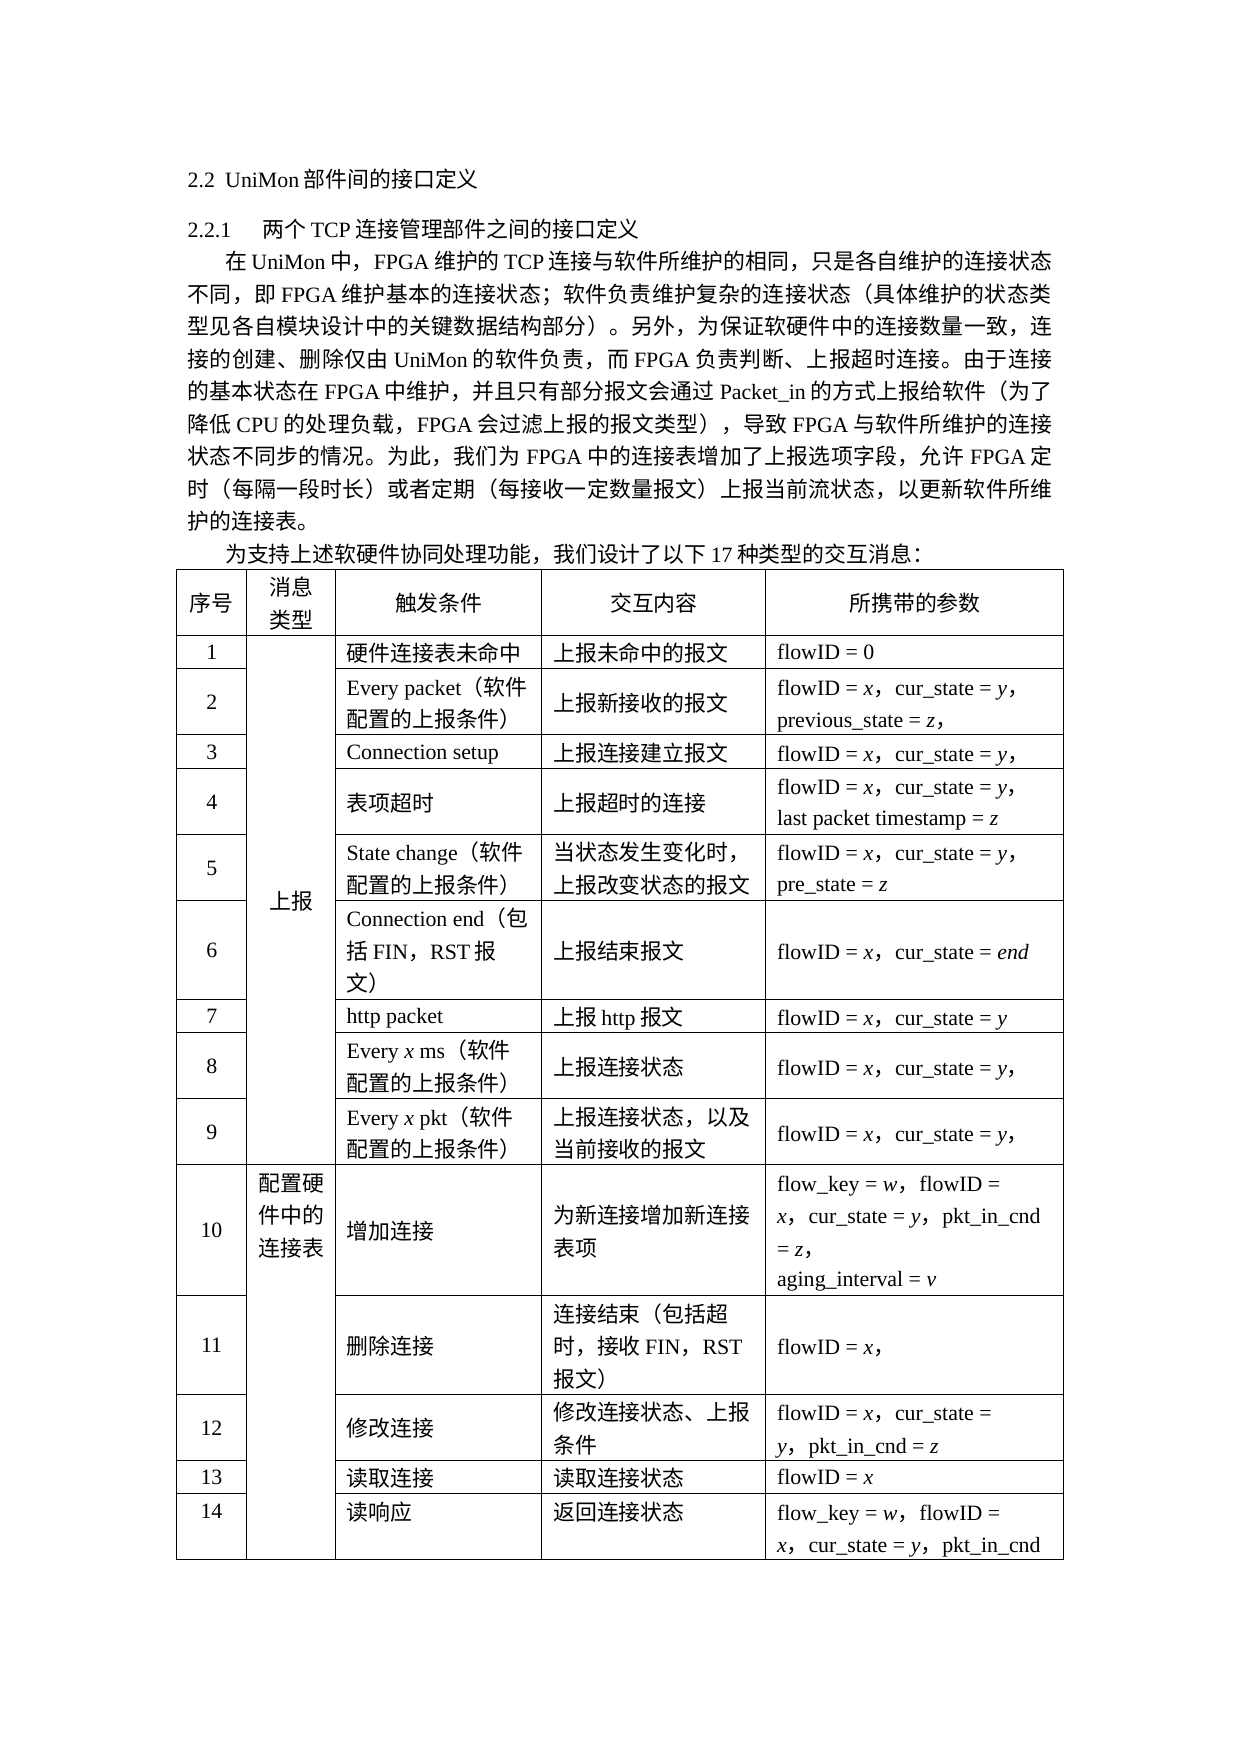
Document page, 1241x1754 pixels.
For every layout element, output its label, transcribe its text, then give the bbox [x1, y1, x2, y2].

table_cell flow_key = w，flowID = x，cur_state = y，pkt_in_cnd = z， aging_interval = v [766, 1165, 1063, 1295]
table_cell 14 [177, 1494, 246, 1559]
table_cell 修改连接 [336, 1395, 541, 1460]
table_header 交互内容 [542, 570, 765, 635]
table_cell Connection end（包括FIN，RST报文） [336, 901, 541, 998]
table_cell State change（软件配置的上报条件） [336, 835, 541, 900]
table_cell 上报未命中的报文 [542, 636, 765, 668]
table_cell 增加连接 [336, 1165, 541, 1295]
subtitle UniMon部件间的接口定义 [187, 162, 1053, 194]
table_cell 4 [177, 769, 246, 834]
table_header 序号 [177, 570, 246, 635]
table_cell 为新连接增加新连接表项 [542, 1165, 765, 1295]
table_cell 1 [177, 636, 246, 668]
table_cell 3 [177, 735, 246, 768]
table_cell 上报连接状态，以及当前接收的报文 [542, 1099, 765, 1164]
table_cell 上报超时的连接 [542, 769, 765, 834]
table_cell Every x ms（软件配置的上报条件） [336, 1033, 541, 1098]
table_cell 10 [177, 1165, 246, 1295]
table_cell 上报连接状态 [542, 1033, 765, 1098]
table_cell 2 [177, 669, 246, 734]
table_cell 11 [177, 1296, 246, 1394]
table_cell 上报新接收的报文 [542, 669, 765, 734]
table_cell 上报 [247, 636, 335, 1164]
table_header 所携带的参数 [766, 570, 1063, 635]
table_cell 9 [177, 1099, 246, 1164]
table_cell flowID = x，cur_state = y， last packet timestamp = z [766, 769, 1063, 834]
table_cell flowID = x， [766, 1296, 1063, 1394]
table_cell Connection setup [336, 735, 541, 768]
table_cell Every packet（软件配置的上报条件） [336, 669, 541, 734]
text 两个TCP连接管理部件之间的接口定义 [187, 211, 1053, 244]
table_cell 修改连接状态、上报条件 [542, 1395, 765, 1460]
table_cell 连接结束（包括超时，接收FIN，RST报文） [542, 1296, 765, 1394]
table_cell flowID = x，cur_state = end [766, 901, 1063, 998]
table_header 触发条件 [336, 570, 541, 635]
table_cell flowID = 0 [766, 636, 1063, 668]
table_cell 配置硬件中的 连接表 [247, 1165, 335, 1559]
table_cell flowID = x，cur_state = y， [766, 1033, 1063, 1098]
table_cell 读取连接 [336, 1461, 541, 1493]
table_cell flowID = x，cur_state = y， pre_state = z [766, 835, 1063, 900]
table_header 消息 类型 [247, 570, 335, 635]
table_cell 8 [177, 1033, 246, 1098]
table_cell flowID = x，cur_state = y，pkt_in_cnd = z [766, 1395, 1063, 1460]
table_cell 读取连接状态 [542, 1461, 765, 1493]
table_cell 上报http报文 [542, 1000, 765, 1032]
table_cell 5 [177, 835, 246, 900]
text 在UniMon中，FPGA维护的TCP连接与软件所维护的相同，只是各自维护的连接状态不同，即FPGA维护基本的连接状态；软件负责维护复杂的连接状态（具体维护的状态类型见各自模块设计中的关键数据结构部分）。另外，为保证软硬件中的连接数量一致，连接的创建、删除仅由UniMon的软件负责，而FPGA负责判断、上报超时连接。由于连接的基本状态在FPGA中维护，并且只有部分报文会通过Packet_in的方式上报给软件（为了降低CPU的处理负载，FPGA会过滤上报的报文类型），导致FPGA与软件所维护的连接状态不同步的情况。为此，我们为FPGA中的连接表增加了上报选项字段，允许FPGA定时（每隔一段时长）或者定期（每接收一定数量报文）上报当前流状态，以更新软件所维护的连接表。 [187, 244, 1053, 536]
table_cell 硬件连接表未命中 [336, 636, 541, 668]
table_cell flowID = x，cur_state = y [766, 1000, 1063, 1032]
table_cell 7 [177, 1000, 246, 1032]
table_cell flowID = x，cur_state = y， [766, 735, 1063, 768]
table_cell 删除连接 [336, 1296, 541, 1394]
table_cell flowID = x [766, 1461, 1063, 1493]
table_cell 表项超时 [336, 769, 541, 834]
table_cell flowID = x，cur_state = y， [766, 1099, 1063, 1164]
table_cell 13 [177, 1461, 246, 1493]
table_cell 上报结束报文 [542, 901, 765, 998]
table_cell 读响应 [336, 1494, 541, 1559]
table_cell 当状态发生变化时，上报改变状态的报文 [542, 835, 765, 900]
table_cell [766, 1494, 1063, 1559]
table_cell 6 [177, 901, 246, 998]
table_cell Every x pkt（软件配置的上报条件） [336, 1099, 541, 1164]
table_cell 返回连接状态 [542, 1494, 765, 1559]
text 为支持上述软硬件协同处理功能，我们设计了以下17种类型的交互消息： [187, 536, 1053, 569]
table_cell flowID = x，cur_state = y， previous_state = z， [766, 669, 1063, 734]
table_cell 上报连接建立报文 [542, 735, 765, 768]
table_cell http packet [336, 1000, 541, 1032]
table_cell 12 [177, 1395, 246, 1460]
